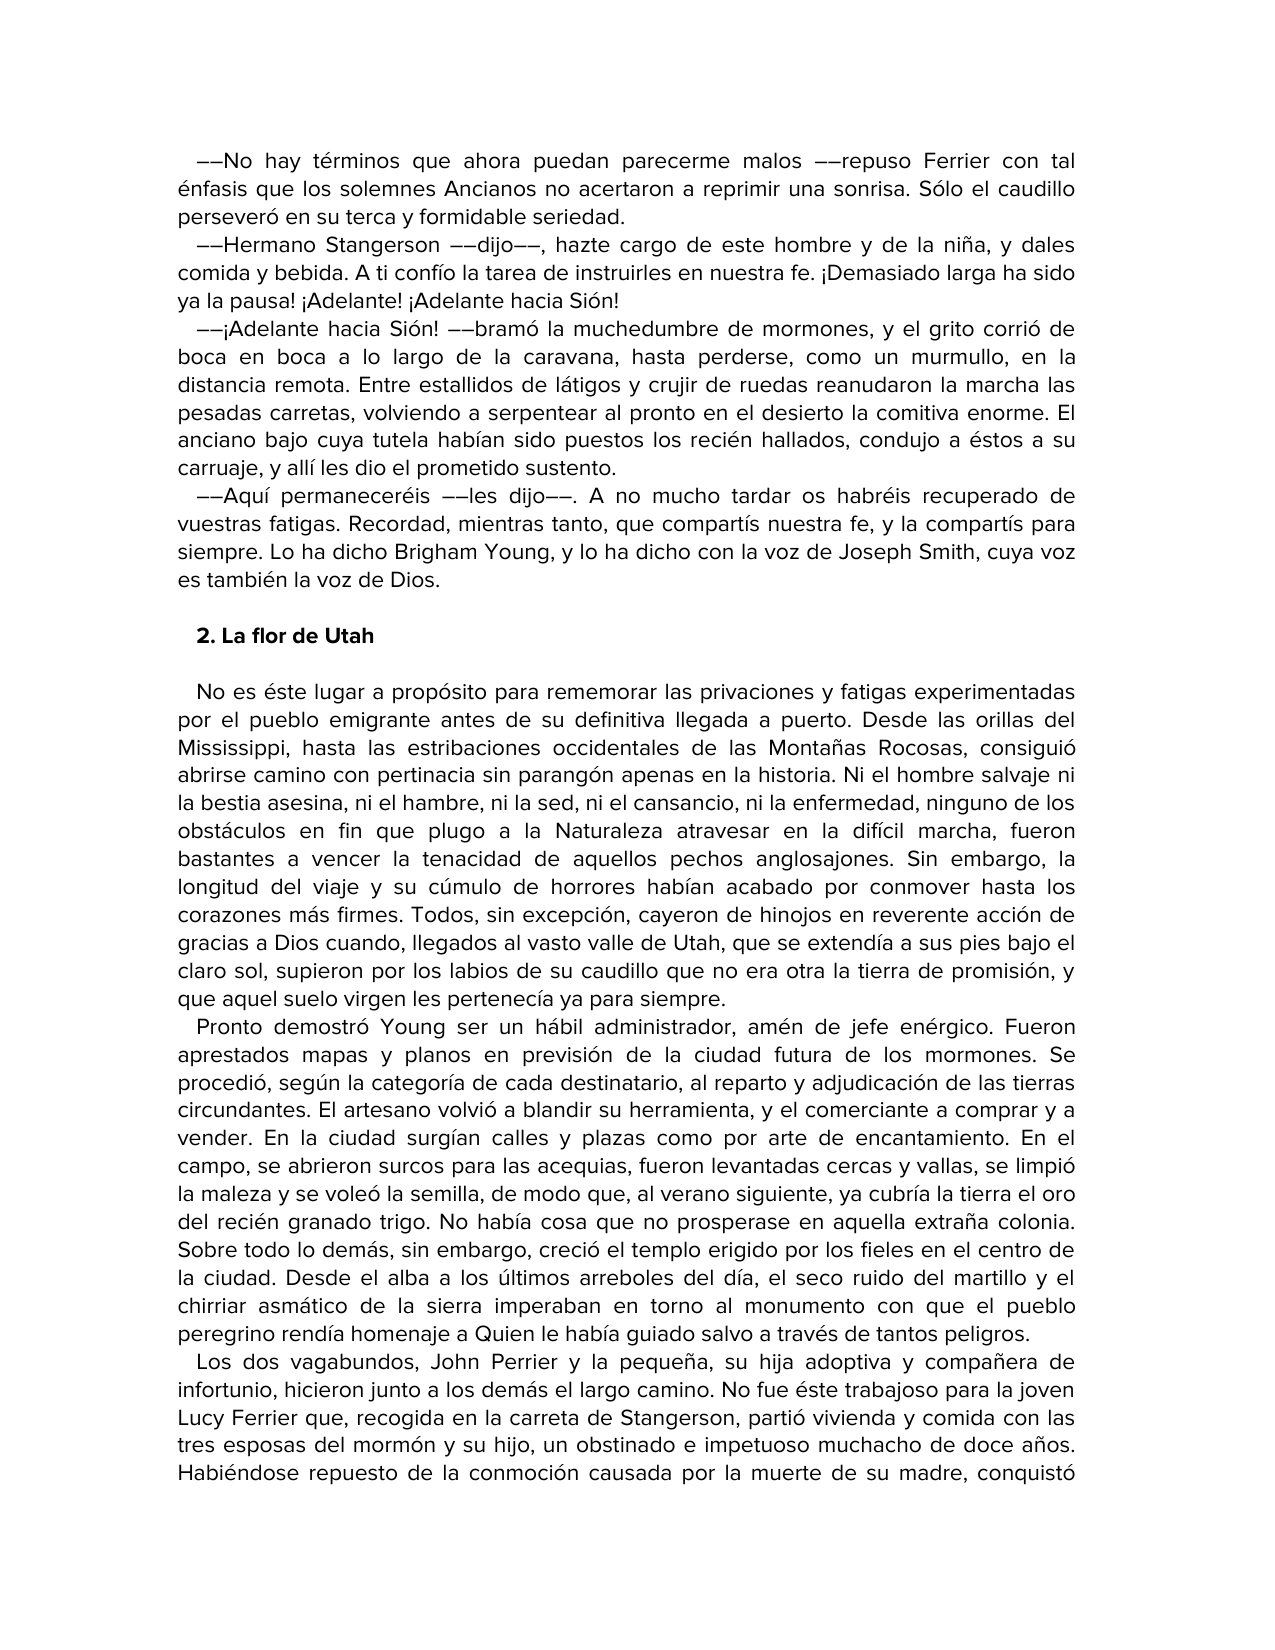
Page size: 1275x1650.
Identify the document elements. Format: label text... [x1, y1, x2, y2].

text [177, 1348, 1077, 1488]
text Pronto demostró Young ser un hábil administrador, amén de jefe enérgico. Fueron aprestados mapas y planos en previsión de la ciudad futura de los mormones. Se procedió, según la categoría de cada destinatario, al reparto y adjudicación de las tierras circundantes. El artesano volvió a blandir su herramienta, y el comerciante a comprar y a vender. En la ciudad surgían calles y plazas como por arte de encantamiento. En el campo, se abrieron surcos para las acequias, fueron levantadas cercas y vallas, se limpió la maleza y se voleó la semilla, de modo que, al verano siguiente, ya cubría la tierra el oro del recién granado trigo. No había cosa que no prosperase en aquella extraña colonia. Sobre todo lo demás, sin embargo, creció el templo erigido por los fieles en el centro de la ciudad. Desde el alba a los últimos arreboles del día, el seco ruido del martillo y el chirriar asmático de la sierra imperaban en torno al monumento con que el pueblo peregrino rendía homenaje a Quien le había guiado salvo a través de tantos peligros. [177, 1013, 1077, 1348]
text ––Aquí permaneceréis ––les dijo––. A no mucho tardar os habréis recuperado de vuestras fatigas. Recordad, mientras tanto, que compartís nuestra fe, y la compartís para siempre. Lo ha dicho Brigham Young, y lo ha dicho con la voz de Joseph Smith, cuya voz es también la voz de Dios. [177, 483, 1077, 594]
text No es éste lugar a propósito para rememorar las privaciones y fatigas experimentadas por el pueblo emigrante antes de su definitiva llegada a puerto. Desde las orillas del Mississippi, hasta las estribaciones occidentales de las Montañas Rocosas, consiguió abrirse camino con pertinacia sin parangón apenas en la historia. Ni el hombre salvaje ni la bestia asesina, ni el hambre, ni la sed, ni el cansancio, ni la enfermedad, ninguno de los obstáculos en fin que plugo a la Naturaleza atravesar en la difícil marcha, fueron bastantes a vencer la tenacidad de aquellos pechos anglosajones. Sin embargo, la longitud del viaje y su cúmulo de horrores habían acabado por conmover hasta los corazones más firmes. Todos, sin excepción, cayeron de hinojos en reverente acción de gracias a Dios cuando, llegados al vasto valle de Utah, que se extendía a sus pies bajo el claro sol, supieron por los labios de su caudillo que no era otra la tierra de promisión, y que aquel suelo virgen les pertenecía ya para siempre. [177, 678, 1077, 1013]
text ––No hay términos que ahora puedan parecerme malos ––repuso Ferrier con tal énfasis que los solemnes Ancianos no acertaron a reprimir una sonrisa. Sólo el caudillo perseveró en su terca y formidable seriedad. [177, 148, 1077, 231]
text ––Hermano Stangerson ––dijo––, hazte cargo de este hombre y de la niña, y dales comida y bebida. A ti confío la tarea de instruirles en nuestra fe. ¡Demasiado larga ha sido ya la pausa! ¡Adelante! ¡Adelante hacia Sión! [177, 231, 1077, 315]
text ––¡Adelante hacia Sión! ––bramó la muchedumbre de mormones, y el grito corrió de boca en boca a lo largo de la caravana, hasta perderse, como un murmullo, en la distancia remota. Entre estallidos de látigos y crujir de ruedas reanudaron la marcha las pesadas carretas, volviendo a serpentear al pronto en el desierto la comitiva enorme. El anciano bajo cuya tutela habían sido puestos los recién hallados, condujo a éstos a su carruaje, y allí les dio el prometido sustento. [177, 315, 1077, 483]
text 2. La flor de Utah [177, 622, 1077, 650]
